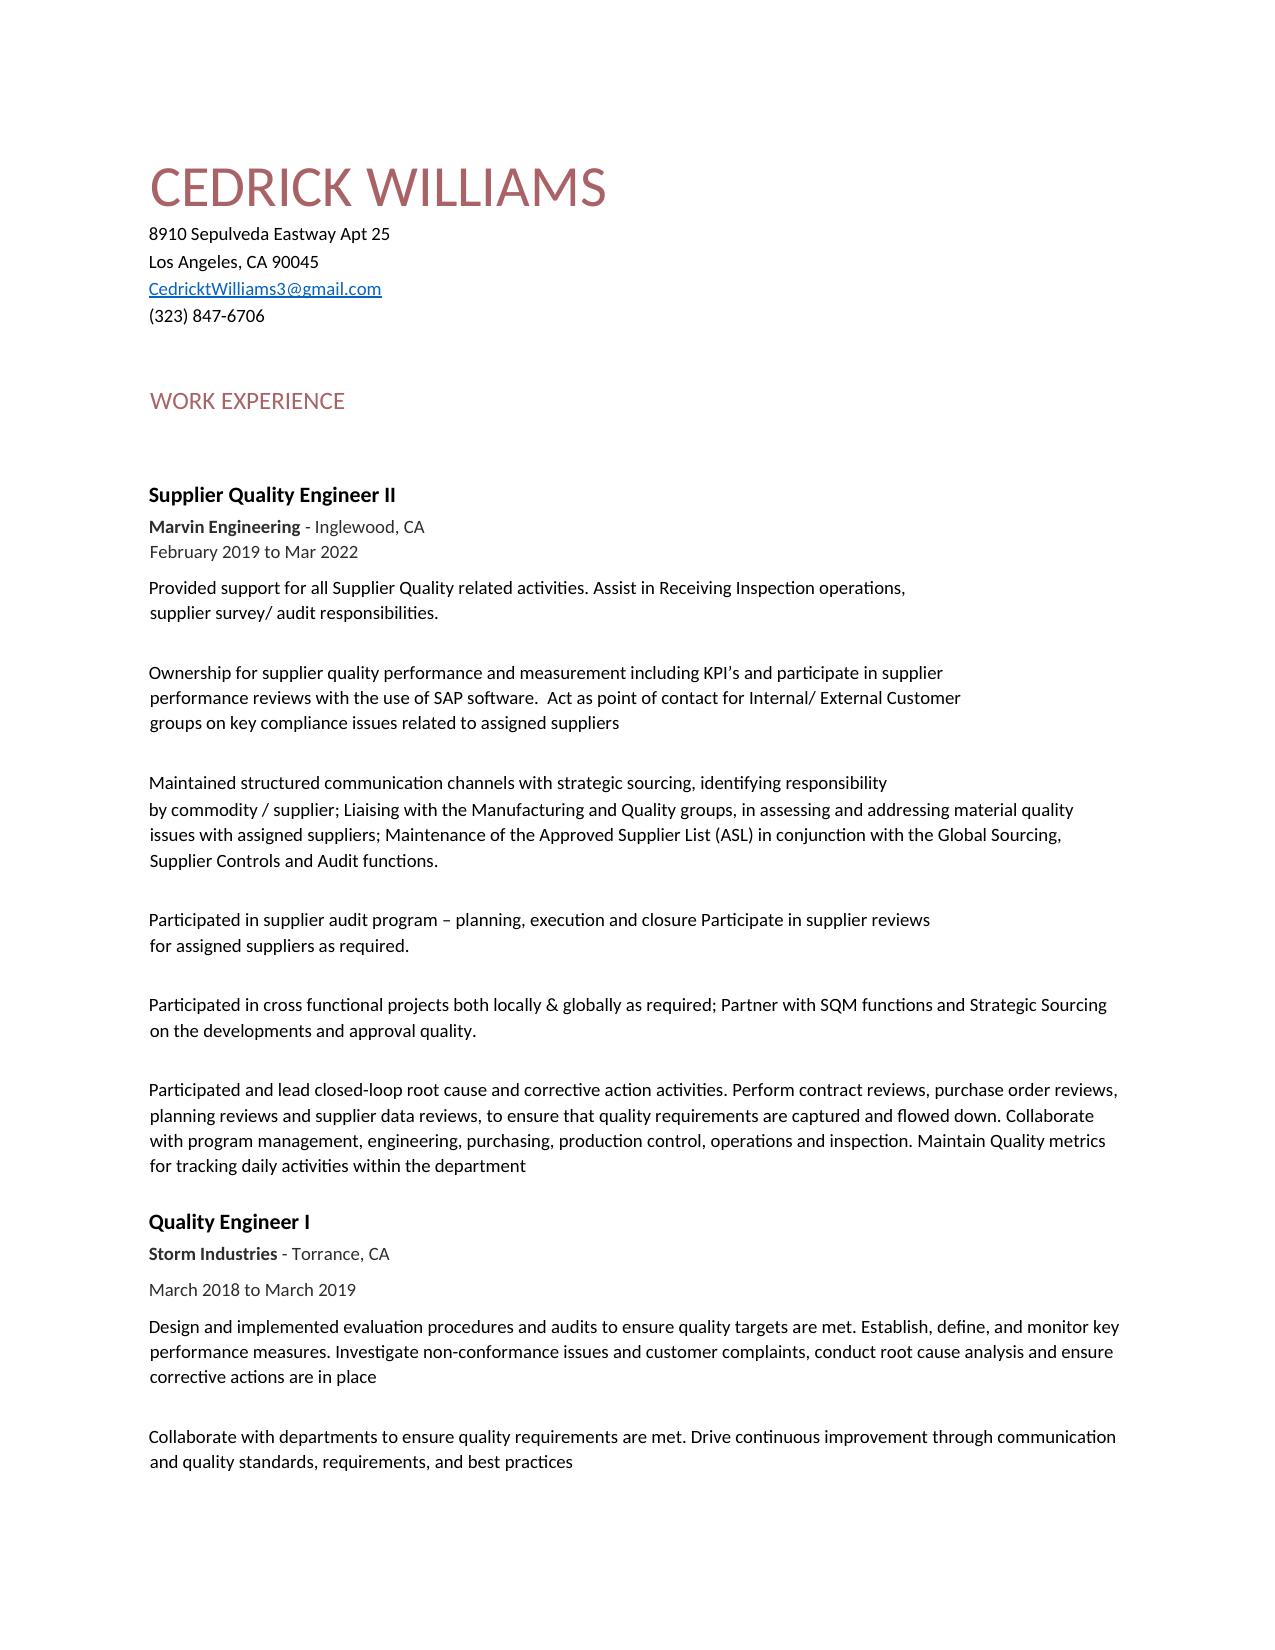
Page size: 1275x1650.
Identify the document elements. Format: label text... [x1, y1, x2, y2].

text Maintained structured communication channels with strategic sourcing, identifying responsibility [148, 771, 1124, 794]
text WORK EXPERIENCE [150, 385, 1125, 415]
text (323) 847-6706 [148, 304, 434, 327]
text Quality Engineer I [148, 1208, 1125, 1235]
text 8910 Sepulveda Eastway Apt 25 [148, 223, 1124, 246]
text Supplier Quality Engineer II [148, 481, 1125, 508]
text Participated in cross functional projects both locally & globally as required; Partner with SQM functions and Strategic Sourcing on the developments and approval quality. [148, 994, 1124, 1042]
text Design and implemented evaluation procedures and audits to ensure quality targets are met. Establish, define, and monitor key performance measures. Investigate non-conformance issues and customer complaints, conduct root cause analysis and ensure corrective actions are in place [148, 1315, 1124, 1388]
text CedricktWilliams3@gmail.com [148, 277, 434, 300]
text Provided support for all Supplier Quality related activities. Assist in Receiving Inspection operations, supplier survey/ audit responsibilities. [148, 576, 922, 624]
text Marvin Engineering - Inglewood, CA February 2019 to Mar 2022 [148, 515, 434, 563]
text Collaborate with departments to ensure quality requirements are met. Drive continuous improvement through communication and quality standards, requirements, and best practices [148, 1425, 1124, 1473]
text Participated in supplier audit program – planning, execution and closure Participate in supplier reviews for assigned suppliers as required. [148, 909, 944, 957]
text Storm Industries - Torrance, CA [148, 1242, 434, 1265]
text Participated and lead closed-loop root cause and corrective action activities. Perform contract reviews, purchase order reviews, planning reviews and supplier data reviews, to ensure that quality requirements are captured and flowed down. Collaborate with program management, engineering, purchasing, production control, operations and inspection. Maintain Quality metrics for tracking daily activities within the department [148, 1079, 1124, 1177]
text CEDRICK WILLIAMS [150, 150, 706, 221]
text by commodity / supplier; Liaising with the Manufacturing and Quality groups, in assessing and addressing material quality issues with assigned suppliers; Maintenance of the Approved Supplier List (ASL) in conjunction with the Global Sourcing, Supplier Controls and Audit functions. [148, 798, 1124, 872]
text Los Angeles, CA 90045 [148, 250, 1124, 273]
text March 2018 to March 2019 [148, 1278, 434, 1301]
text Ownership for supplier quality performance and measurement including KPI’s and participate in supplier performance reviews with the use of SAP software. Act as point of contact for Internal/ External Customer groups on key compliance issues related to assigned suppliers [148, 661, 967, 734]
